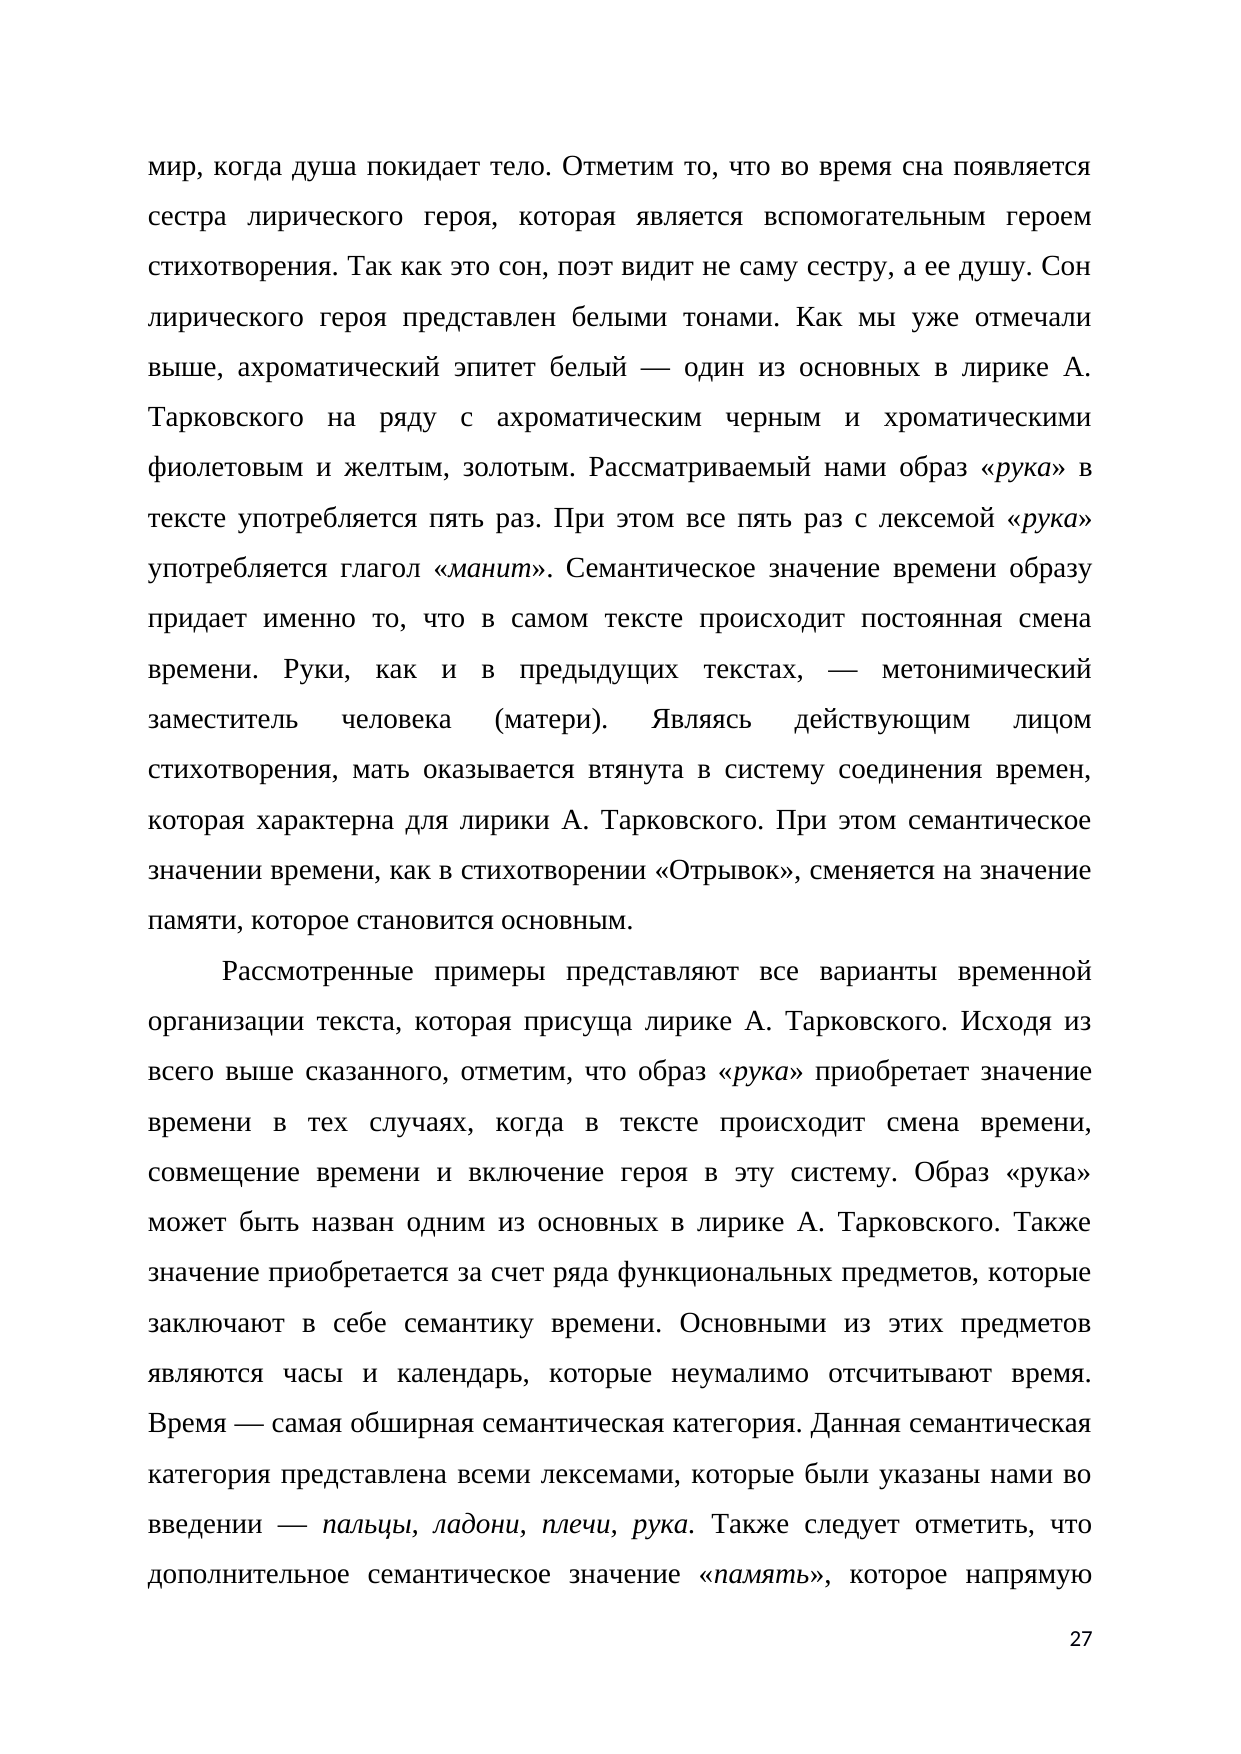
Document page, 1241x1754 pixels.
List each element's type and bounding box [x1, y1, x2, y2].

list [148, 148, 1092, 936]
list [148, 953, 1092, 1590]
